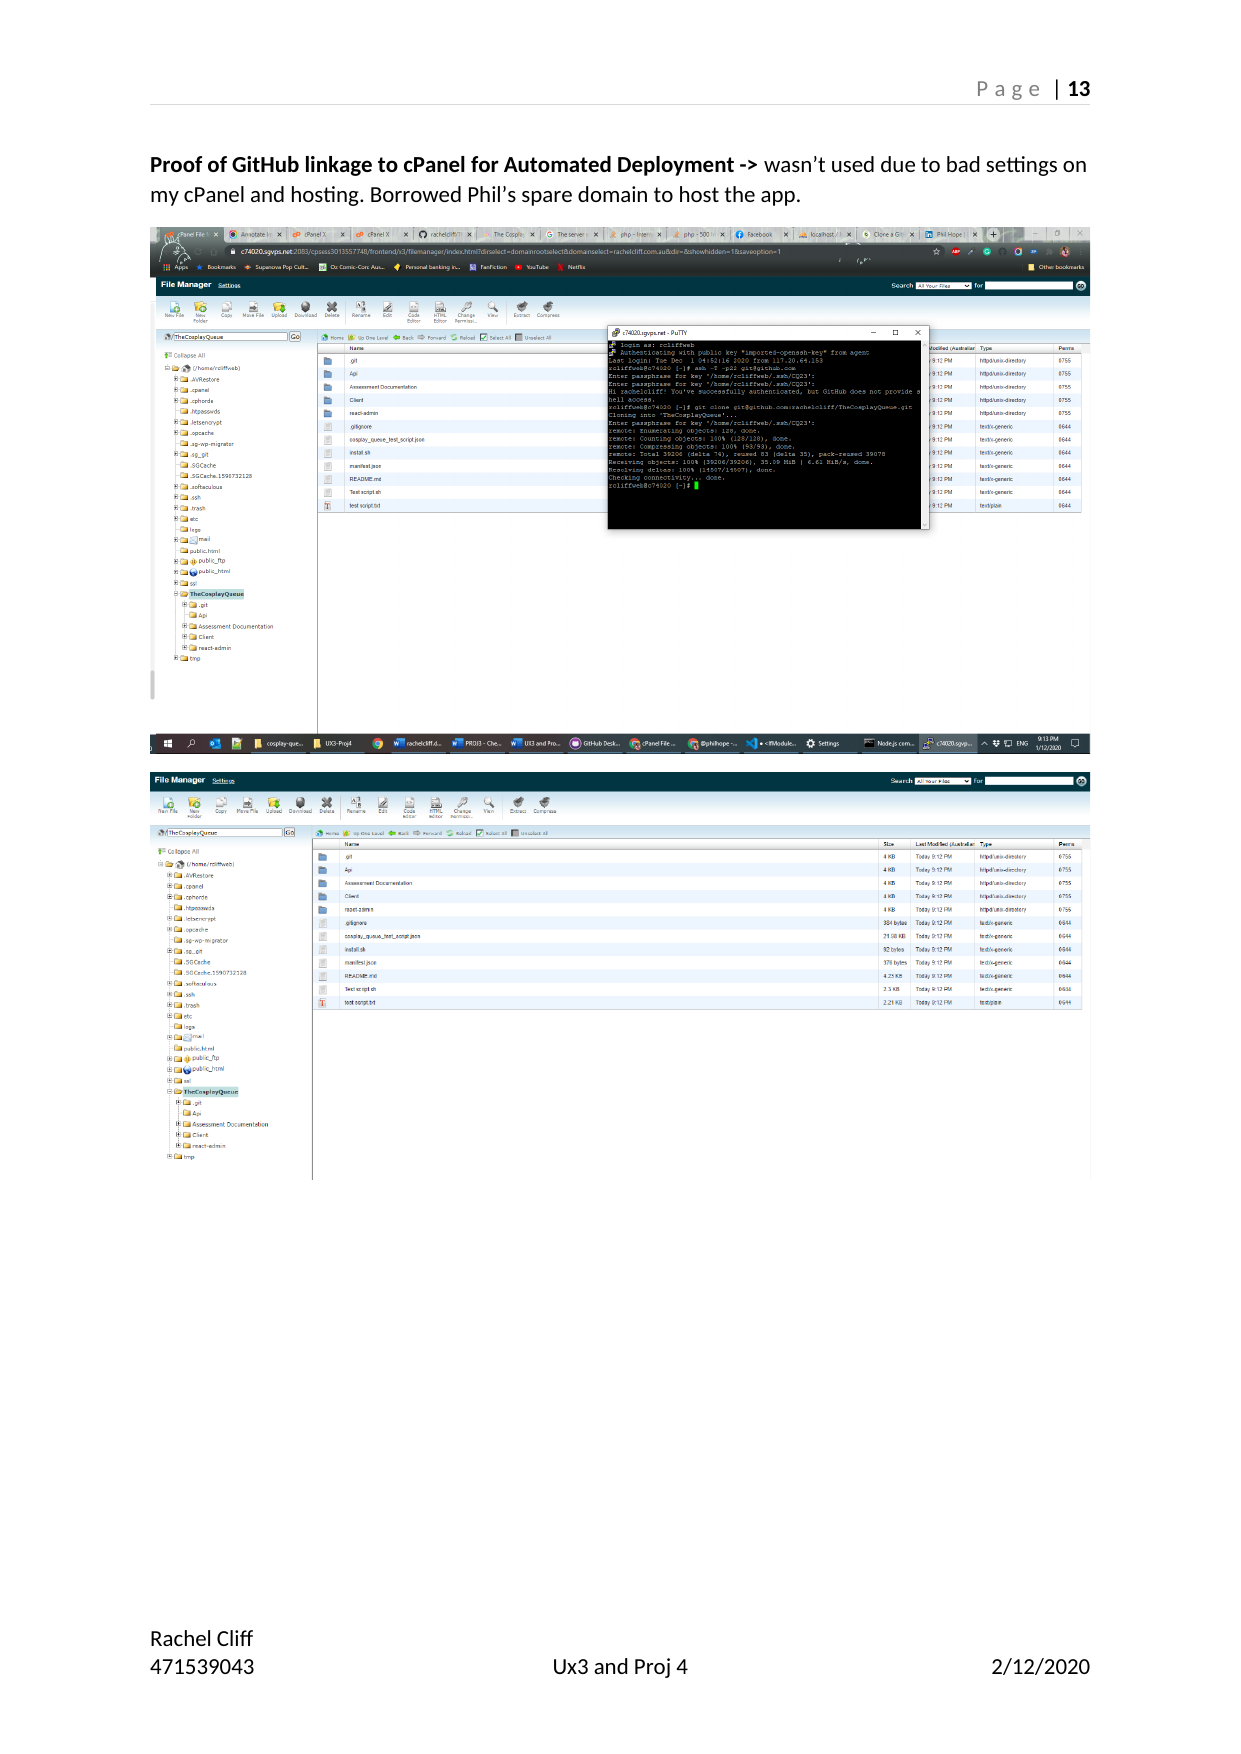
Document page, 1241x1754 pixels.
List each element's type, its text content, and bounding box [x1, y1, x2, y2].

picture [150, 227, 1091, 754]
picture [986, 777, 1073, 784]
picture [172, 777, 184, 782]
picture [986, 282, 1072, 289]
picture [1077, 777, 1086, 786]
picture [916, 283, 971, 289]
text Proof of GitHub linkage to cPanel for Automated Deployment -> wasn’t used due to bad settings on my cPanel and hosting. Borrowed Phil’s spare domain to host the app. [150, 150, 1090, 208]
picture [178, 282, 190, 286]
picture [150, 792, 1091, 1180]
picture [187, 779, 203, 784]
picture [915, 778, 971, 784]
picture [1076, 281, 1086, 290]
picture [213, 779, 234, 783]
